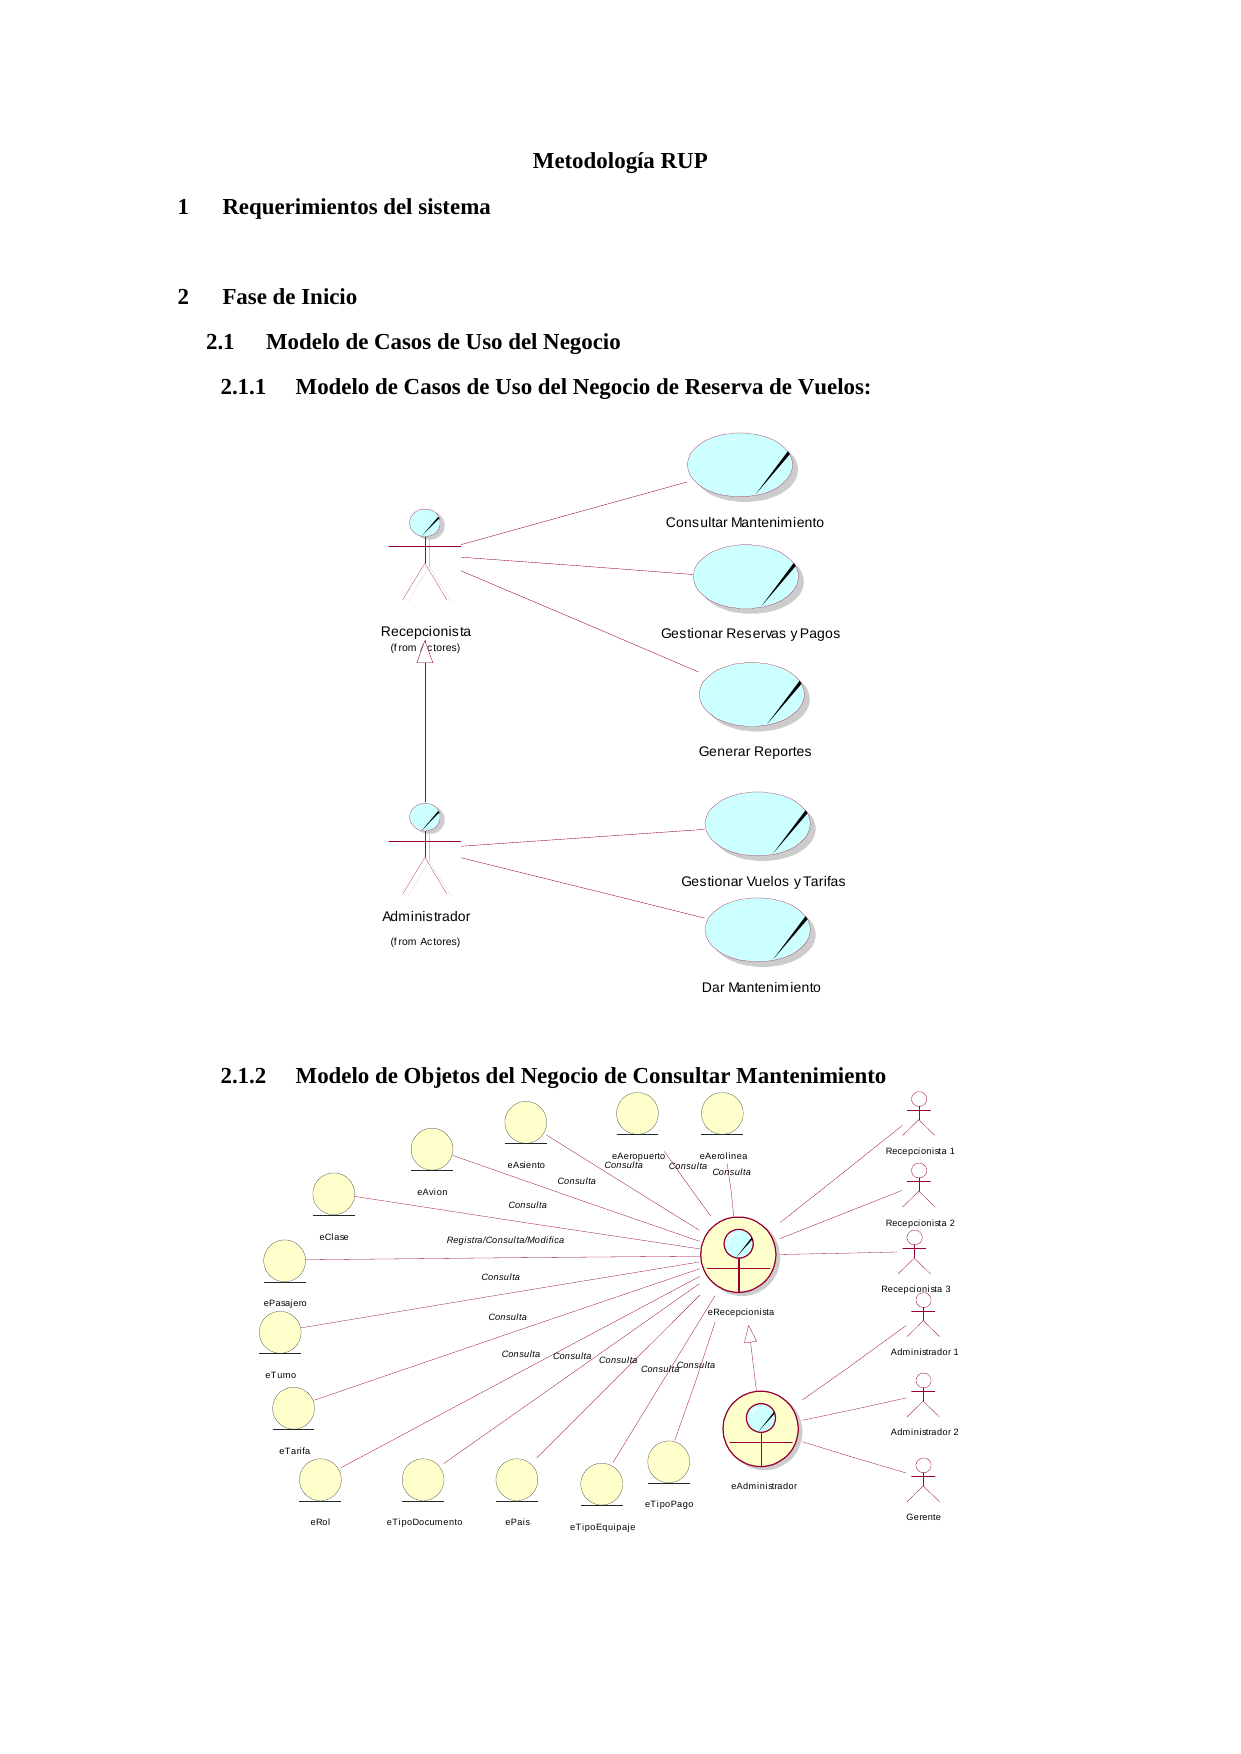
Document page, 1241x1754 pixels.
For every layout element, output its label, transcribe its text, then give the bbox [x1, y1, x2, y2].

subtitle Modelo de Objetos del Negocio de Consultar Mantenimiento [220, 1062, 1063, 1088]
text Metodología RUP [177, 148, 1063, 174]
subtitle Modelo de Casos de Uso del Negocio [206, 328, 1063, 354]
subtitle Requerimientos del sistema [177, 193, 1063, 219]
subtitle Fase de Inicio [177, 283, 1063, 309]
subtitle Modelo de Casos de Uso del Negocio de Reserva de Vuelos: [220, 373, 1063, 399]
